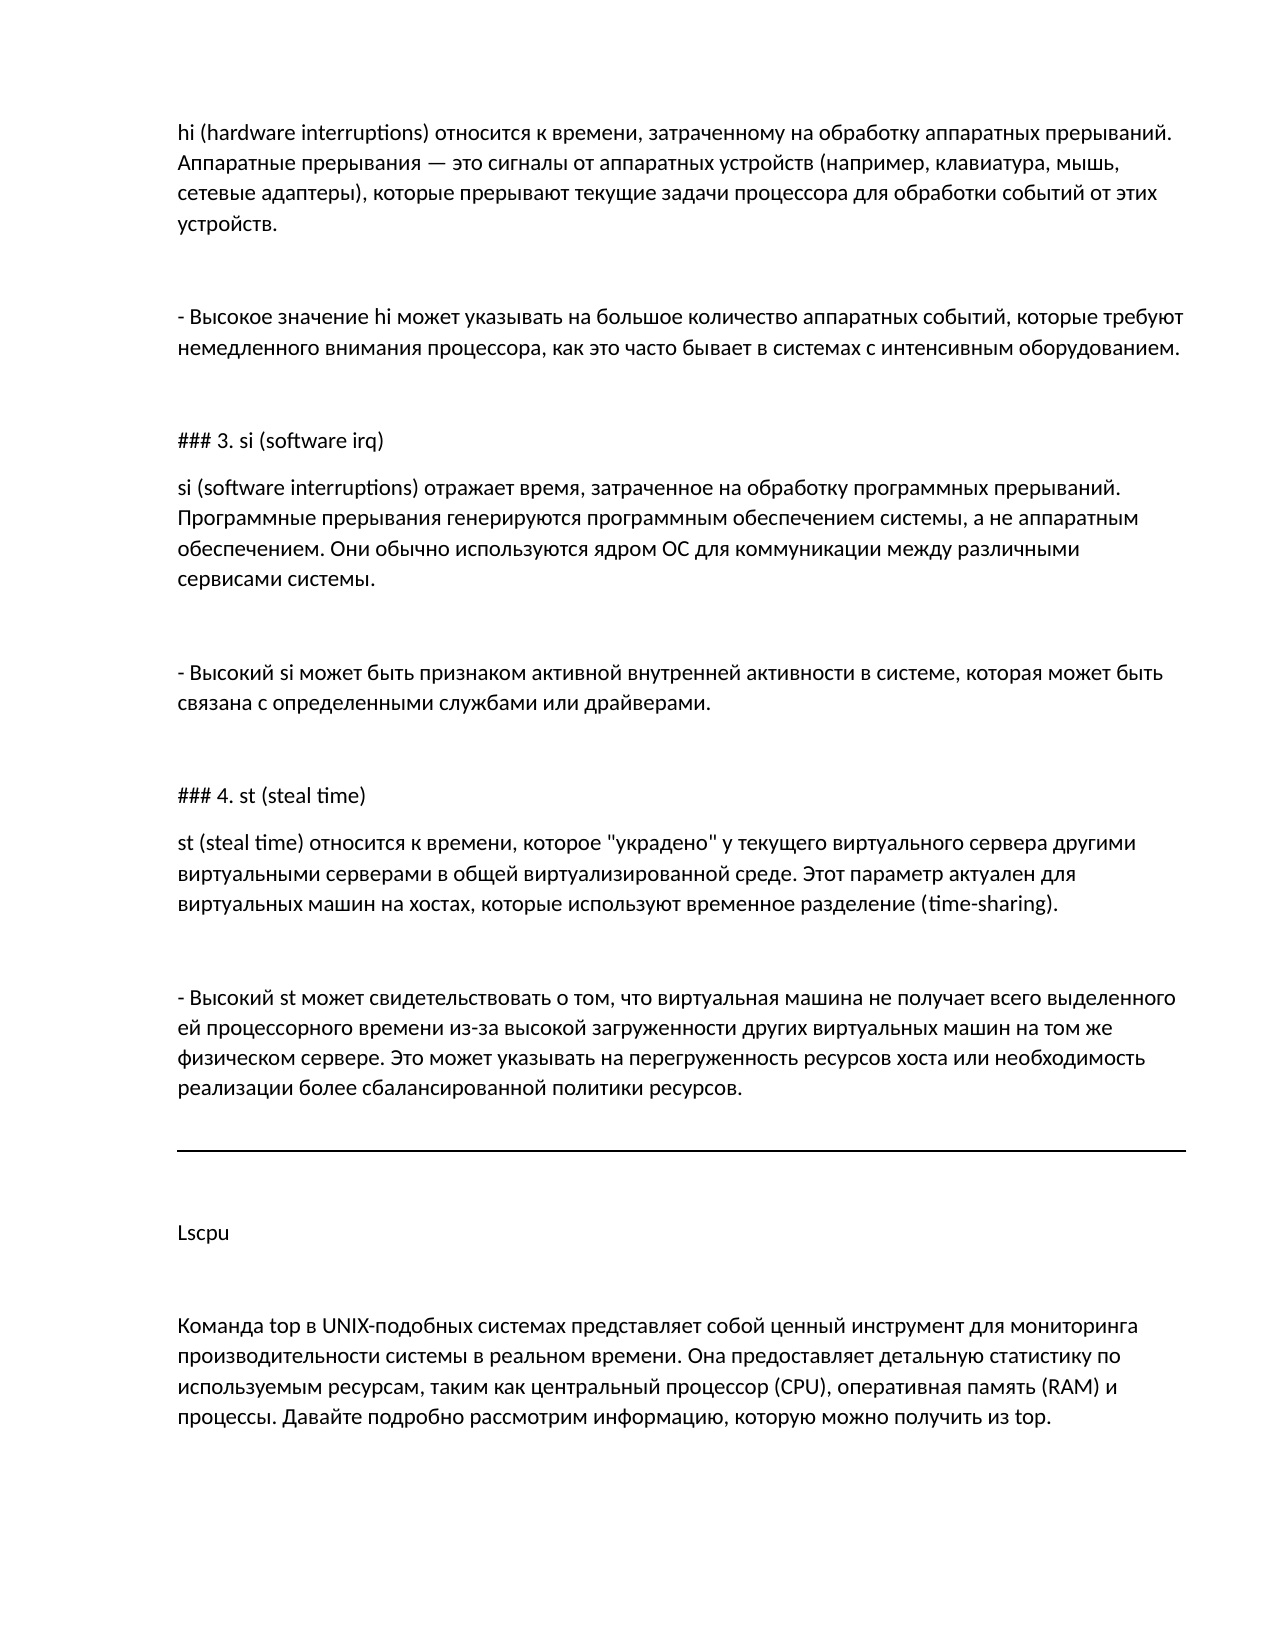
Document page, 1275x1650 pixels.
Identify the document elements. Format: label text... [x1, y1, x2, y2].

text - Высокое значение hi может указывать на большое количество аппаратных событий, которые требуют немедленного внимания процессора, как это часто бывает в системах с интенсивным оборудованием. [177, 302, 1186, 361]
text ### 3. si (software irq) [177, 426, 1186, 454]
text Lscpu [177, 1218, 1186, 1246]
text st (steal time) относится к времени, которое "украдено" у текущего виртуального сервера другими виртуальными серверами в общей виртуализированной среде. Этот параметр актуален для виртуальных машин на хостах, которые используют временное разделение (time-sharing). [177, 828, 1186, 917]
text hi (hardware interruptions) относится к времени, затраченному на обработку аппаратных прерываний. Аппаратные прерывания — это сигналы от аппаратных устройств (например, клавиатура, мышь, сетевые адаптеры), которые прерывают текущие задачи процессора для обработки событий от этих устройств. [177, 118, 1186, 237]
text - Высокий st может свидетельствовать о том, что виртуальная машина не получает всего выделенного ей процессорного времени из-за высокой загруженности других виртуальных машин на том же физическом сервере. Это может указывать на перегруженность ресурсов хоста или необходимость реализации более сбалансированной политики ресурсов. [177, 983, 1186, 1101]
text ### 4. st (steal time) [177, 782, 1186, 810]
text Команда top в UNIX-подобных системах представляет собой ценный инструмент для мониторинга производительности системы в реальном времени. Она предоставляет детальную статистику по используемым ресурсам, таким как центральный процессор (CPU), оперативная память (RAM) и процессы. Давайте подробно рассмотрим информацию, которую можно получить из top. [177, 1311, 1186, 1430]
text - Высокий si может быть признаком активной внутренней активности в системе, которая может быть связана с определенными службами или драйверами. [177, 658, 1186, 716]
text si (software interruptions) отражает время, затраченное на обработку программных прерываний. Программные прерывания генерируются программным обеспечением системы, а не аппаратным обеспечением. Они обычно используются ядром ОС для коммуникации между различными сервисами системы. [177, 473, 1186, 592]
